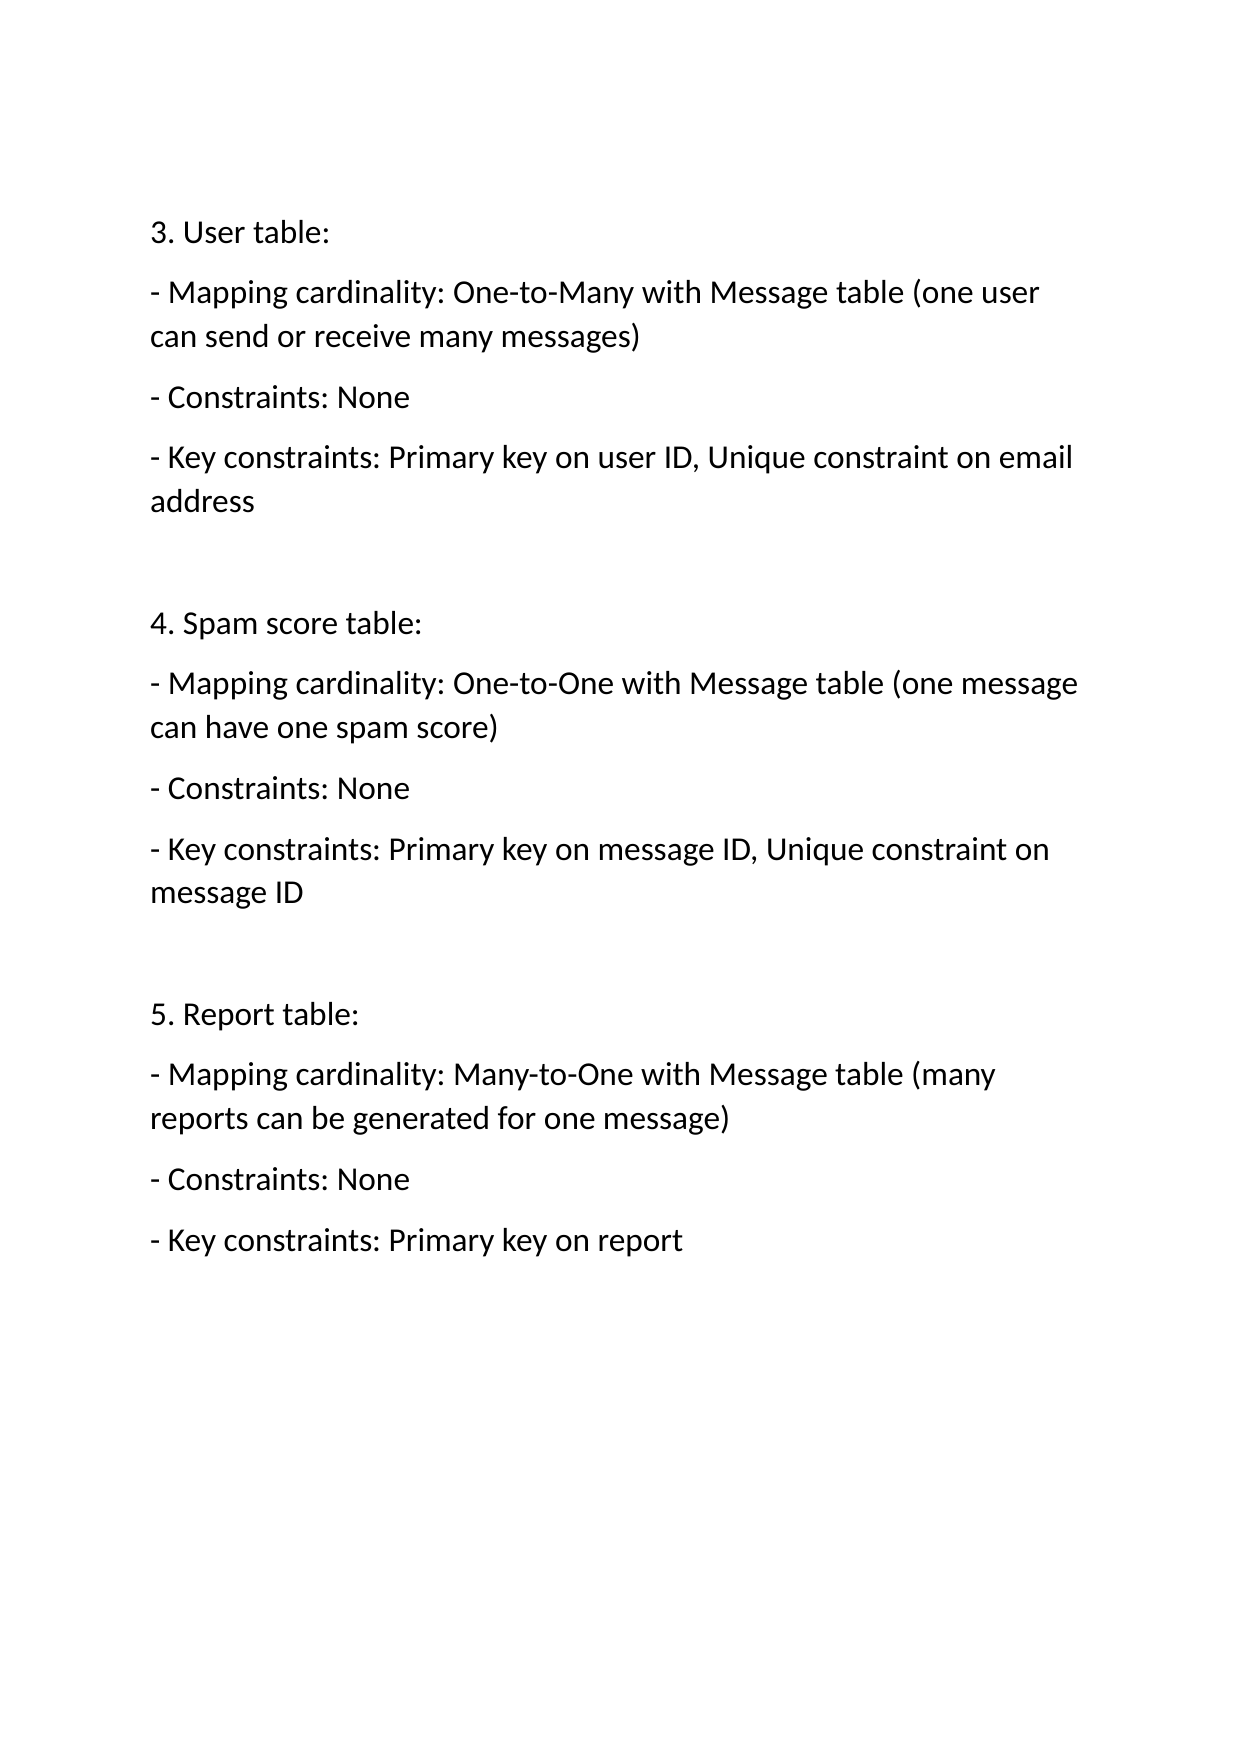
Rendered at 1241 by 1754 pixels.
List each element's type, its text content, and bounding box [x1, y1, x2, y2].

text - Key constraints: Primary key on message ID, Unique constraint on message ID [150, 827, 1090, 912]
text - Mapping cardinality: One-to-One with Message table (one message can have one spam score) [150, 662, 1090, 747]
text - Constraints: None [150, 1158, 1090, 1199]
text - Mapping cardinality: One-to-Many with Message table (one user can send or receive many messages) [150, 271, 1090, 356]
text - Key constraints: Primary key on report [150, 1218, 1090, 1259]
text - Constraints: None [150, 376, 1090, 417]
text - Mapping cardinality: Many-to-One with Message table (many reports can be generated for one message) [150, 1053, 1090, 1138]
text 3. User table: [150, 211, 1090, 251]
text - Constraints: None [150, 767, 1090, 808]
text - Key constraints: Primary key on user ID, Unique constraint on email address [150, 436, 1090, 521]
text 4. Spam score table: [150, 602, 1090, 642]
text 5. Report table: [150, 993, 1090, 1033]
